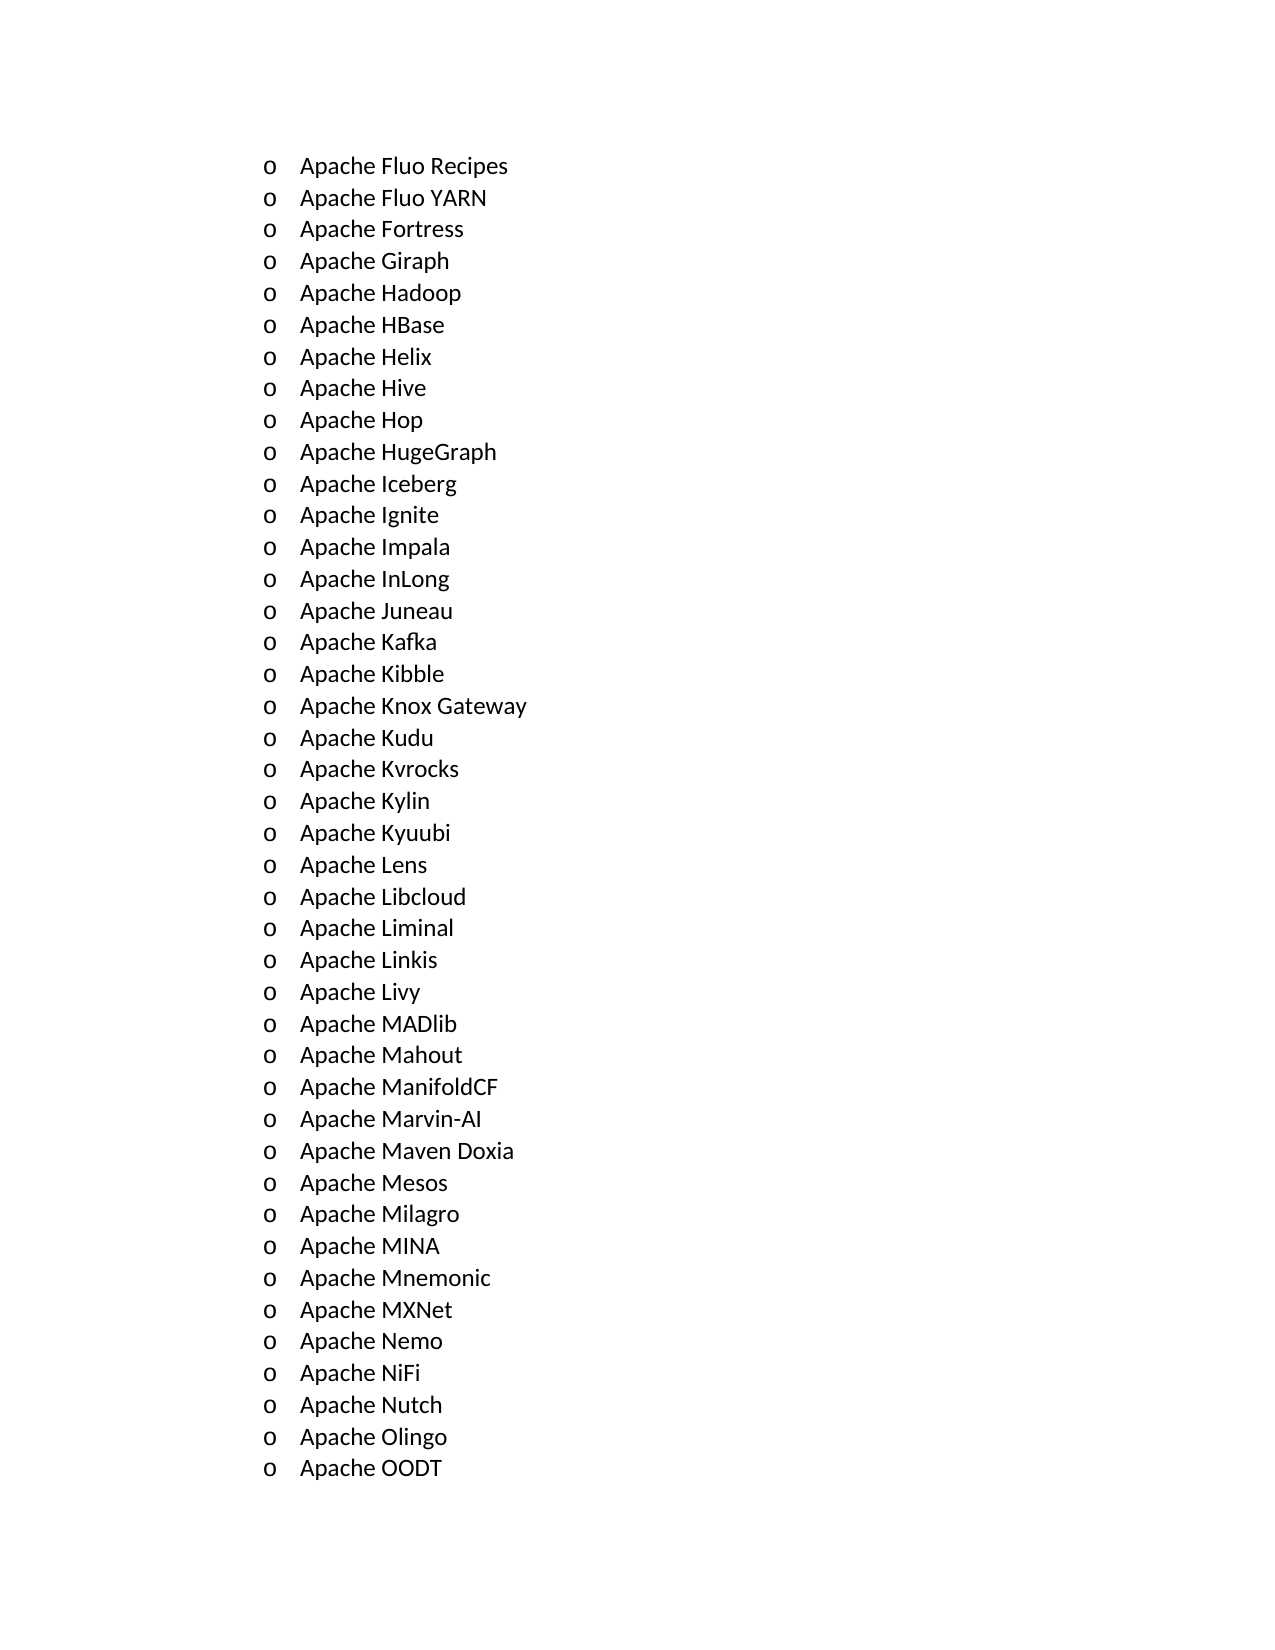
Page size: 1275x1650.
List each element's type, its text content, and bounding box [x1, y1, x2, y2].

list Apache Juneau [262, 595, 1125, 627]
list Apache Livy [262, 976, 1125, 1008]
list Apache Iceberg [262, 468, 1125, 499]
list Apache Hop [262, 404, 1125, 436]
list Apache Mesos [262, 1167, 1125, 1198]
list Apache Kvrocks [262, 754, 1125, 785]
list Apache Knox Gateway [262, 690, 1125, 722]
list Apache Impala [262, 531, 1125, 563]
list Apache Milagro [262, 1198, 1125, 1230]
list Apache Kibble [262, 658, 1125, 690]
list Apache HBase [262, 309, 1125, 341]
list Apache HugeGraph [262, 436, 1125, 468]
list Apache Kudu [262, 722, 1125, 754]
list Apache Linkis [262, 944, 1125, 976]
list Apache MINA [262, 1230, 1125, 1262]
list Apache Kyuubi [262, 817, 1125, 849]
list Apache InLong [262, 563, 1125, 595]
list Apache Marvin-AI [262, 1103, 1125, 1135]
list Apache Mnemonic [262, 1262, 1125, 1294]
list Apache Hadoop [262, 277, 1125, 309]
list Apache OODT [262, 1453, 1125, 1484]
list Apache MXNet [262, 1294, 1125, 1326]
list Apache Nutch [262, 1389, 1125, 1421]
list Apache Lens [262, 849, 1125, 881]
list Apache Fluo YARN [262, 182, 1125, 213]
list Apache Ignite [262, 499, 1125, 531]
list Apache NiFi [262, 1357, 1125, 1389]
list Apache Kafka [262, 627, 1125, 658]
list Apache Hive [262, 372, 1125, 404]
list Apache Fluo Recipes [262, 150, 1125, 182]
list Apache Mahout [262, 1039, 1125, 1071]
list Apache Helix [262, 341, 1125, 372]
list Apache Maven Doxia [262, 1135, 1125, 1167]
list Apache MADlib [262, 1008, 1125, 1039]
list Apache Olingo [262, 1421, 1125, 1453]
list Apache Liminal [262, 912, 1125, 944]
list Apache Giraph [262, 245, 1125, 277]
list Apache ManifoldCF [262, 1071, 1125, 1103]
list Apache Nemo [262, 1326, 1125, 1357]
list Apache Fortress [262, 213, 1125, 245]
list Apache Libcloud [262, 881, 1125, 912]
list Apache Kylin [262, 785, 1125, 817]
